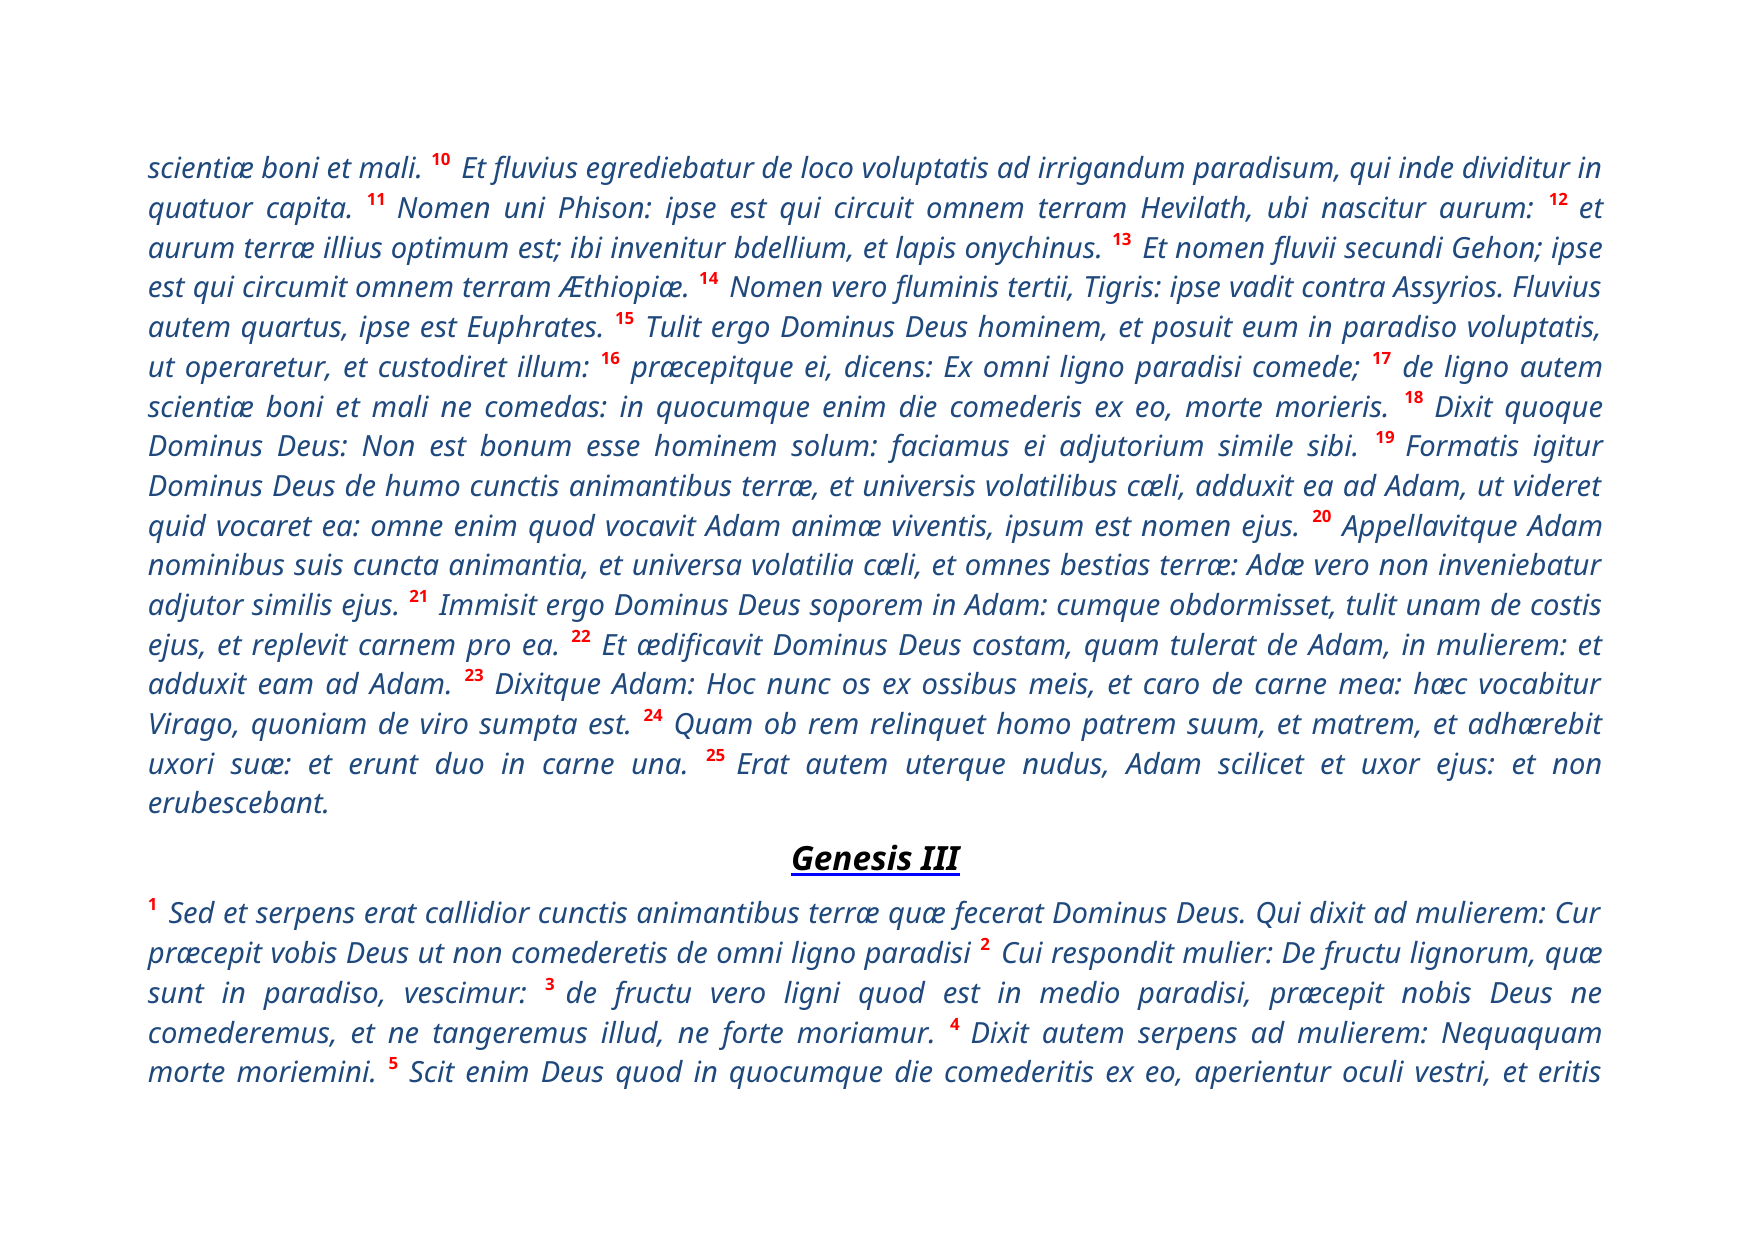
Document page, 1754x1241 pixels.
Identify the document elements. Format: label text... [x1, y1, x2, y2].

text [148, 148, 1606, 822]
text Genesis III [148, 835, 1606, 880]
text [148, 893, 1606, 1091]
